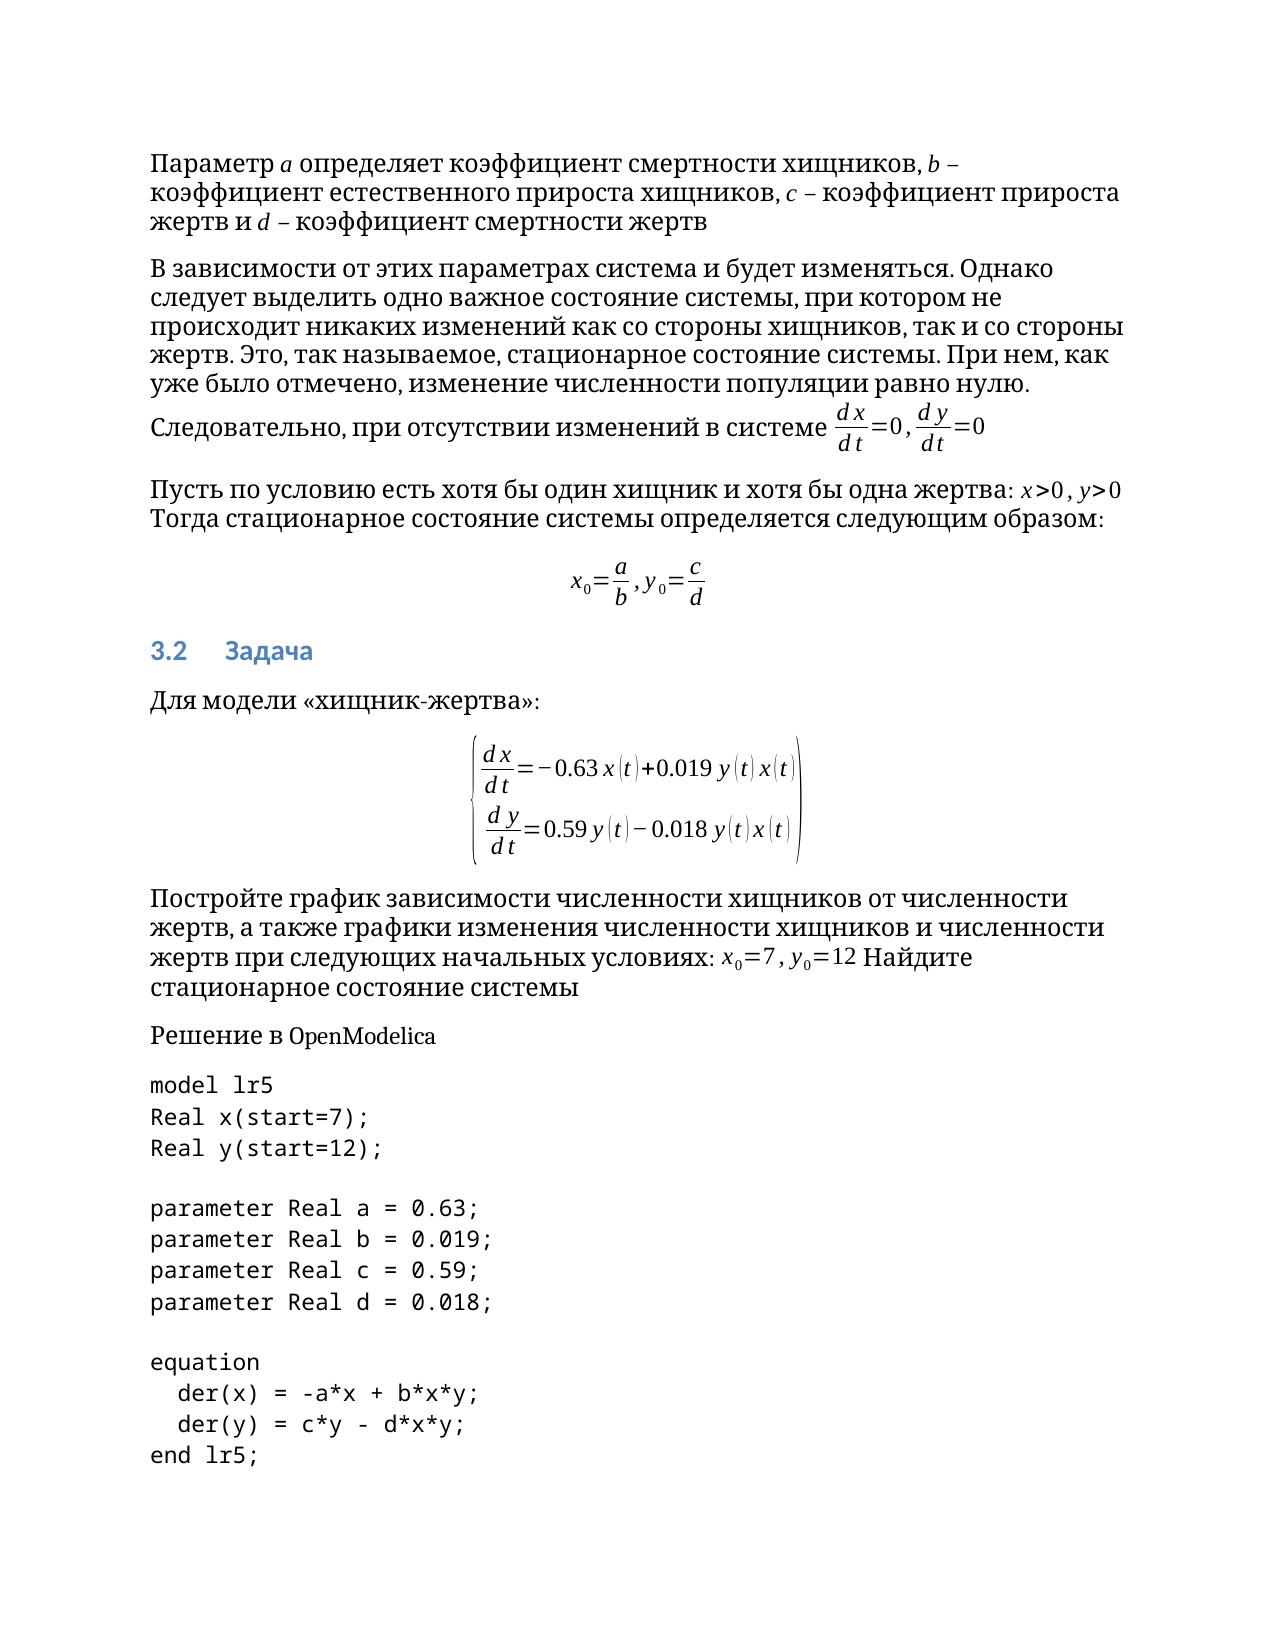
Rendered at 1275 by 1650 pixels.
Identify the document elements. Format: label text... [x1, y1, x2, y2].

text Для модели «хищник-жертва»: [150, 687, 1125, 716]
text Постройте график зависимости численности хищников от численности жертв, а также графики изменения численности хищников и численности жертв при следующих начальных условиях: Найдите стационарное состояние системы [150, 885, 1125, 1003]
text Параметр определяет коэффициент смертности хищников, – коэффициент естественного прироста хищников, – коэффициент прироста жертв и – коэффициент смертности жертв [150, 150, 1125, 236]
text model lr5 Real x(start=7); Real y(start=12); parameter Real a = 0.63; parameter Real b = 0.019; parameter Real c = 0.59; parameter Real d = 0.018; equation der(x) = -a*x + b*x*y; der(y) = c*y - d*x*y; end lr5; [150, 1069, 1125, 1470]
subtitle 3.2 Задача [150, 632, 1125, 668]
text Решение в OpenModelica [150, 1022, 1125, 1050]
text В зависимости от этих параметрах система и будет изменяться. Однако следует выделить одно важное состояние системы, при котором не происходит никаких изменений как со стороны хищников, так и со стороны жертв. Это, так называемое, стационарное состояние системы. При нем, как уже было отмечено, изменение численности популяции равно нулю. Следовательно, при отсутствии изменений в системе [150, 255, 1125, 458]
text Пусть по условию есть хотя бы один хищник и хотя бы одна жертва: Тогда стационарное состояние системы определяется следующим образом: [150, 476, 1125, 534]
